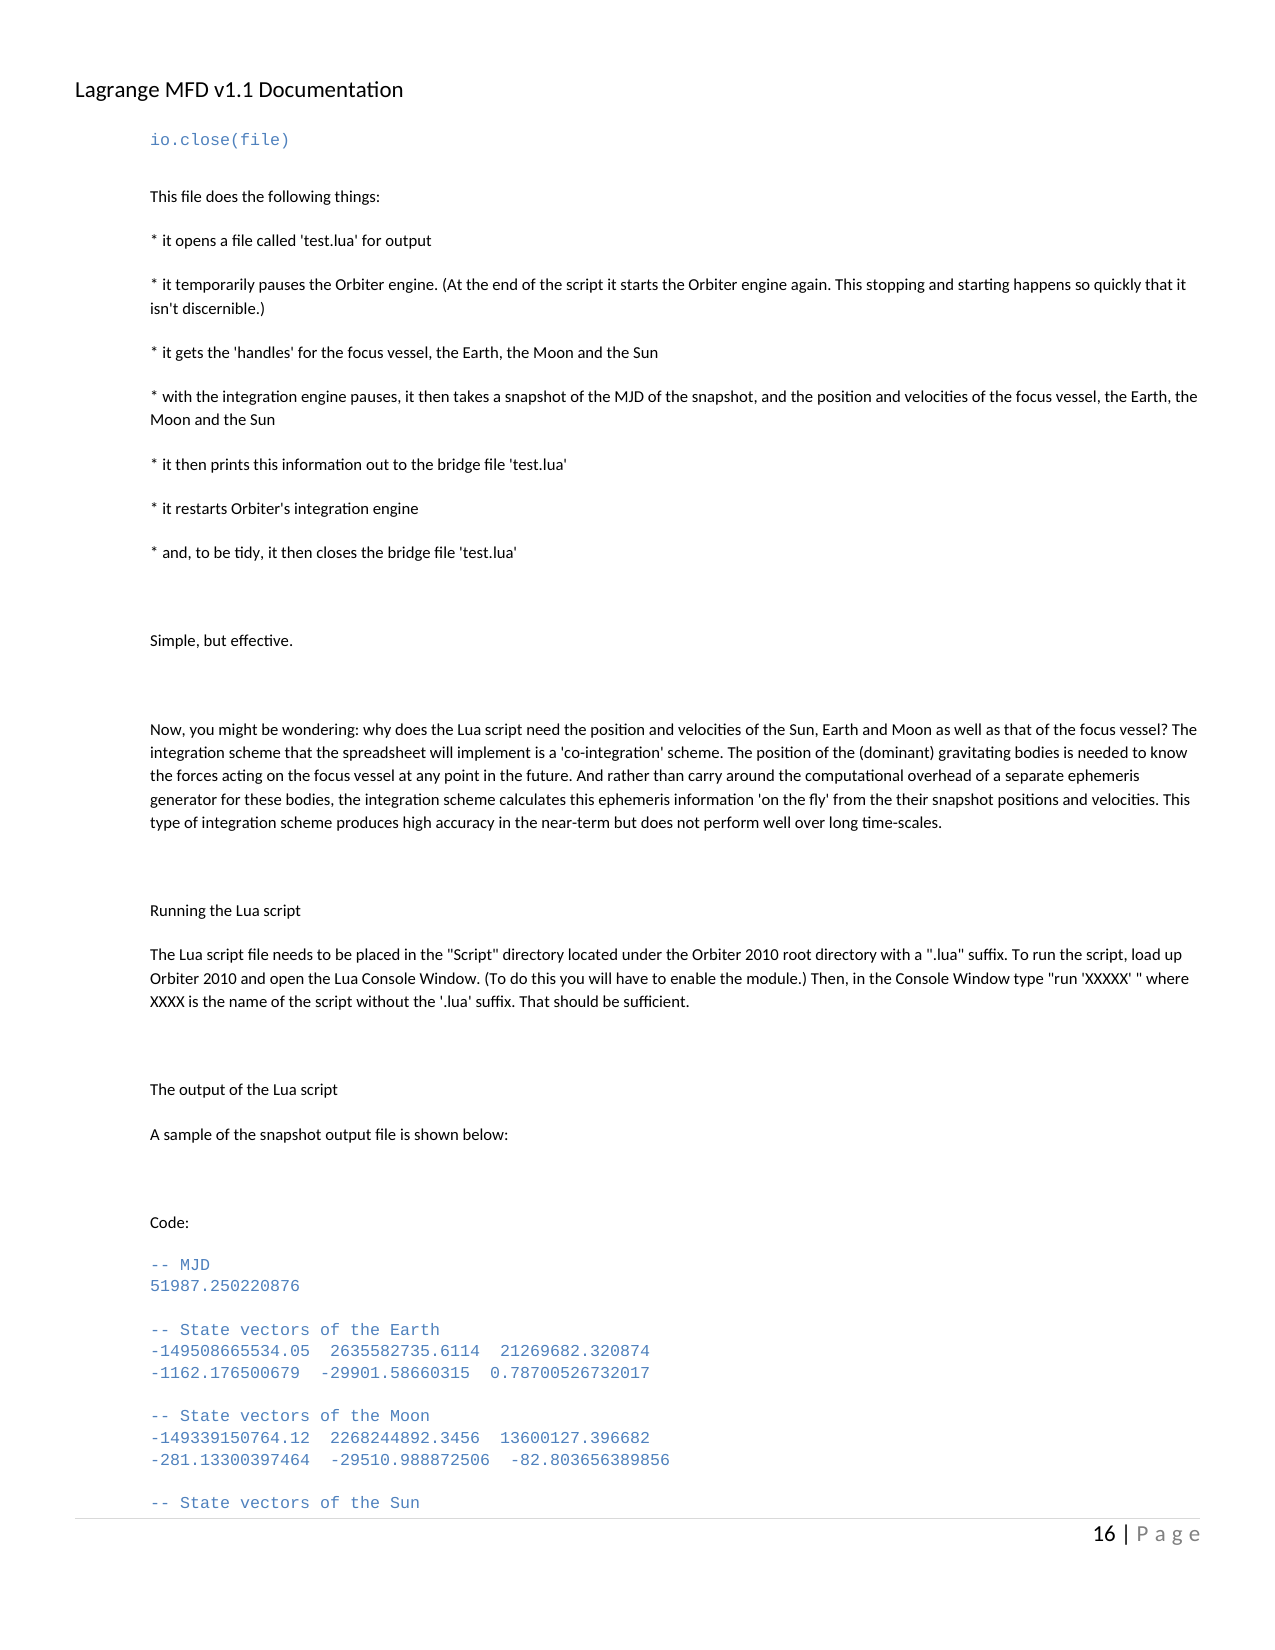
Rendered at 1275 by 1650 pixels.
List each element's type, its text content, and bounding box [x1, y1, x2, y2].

text Now, you might be wondering: why does the Lua script need the position and velocities of the Sun, Earth and Moon as well as that of the focus vessel? The integration scheme that the spreadsheet will implement is a 'co-integration' scheme. The position of the (dominant) gravitating bodies is needed to know the forces acting on the focus vessel at any point in the future. And rather than carry around the computational overhead of a separate ephemeris generator for these bodies, the integration scheme calculates this ephemeris information 'on the fly' from the their snapshot positions and velocities. This type of integration scheme produces high accuracy in the near-term but does not perform well over long time-scales. [150, 719, 1200, 832]
text Running the Lua script [150, 900, 1200, 921]
text A sample of the snapshot output file is shown below: [150, 1124, 1200, 1144]
text -- State vectors of the Earth [150, 1321, 1200, 1340]
text * with the integration engine pauses, it then takes a snapshot of the MJD of the snapshot, and the position and velocities of the focus vessel, the Earth, the Moon and the Sun [150, 386, 1200, 430]
text Simple, but effective. [150, 630, 1200, 651]
text io.close(file) [150, 131, 1200, 182]
text * it then prints this information out to the bridge file 'test.lua' [150, 454, 1200, 474]
text -149339150764.12 2268244892.3456 13600127.396682 [150, 1429, 1200, 1448]
text -- State vectors of the Moon [150, 1408, 1200, 1427]
text The output of the Lua script [150, 1079, 1200, 1100]
text This file does the following things: [150, 186, 1200, 207]
text 51987.250220876 [150, 1278, 1200, 1297]
text -- MJD [150, 1256, 1200, 1275]
text * and, to be tidy, it then closes the bridge file 'test.lua' [150, 542, 1200, 562]
text * it restarts Orbiter's integration engine [150, 498, 1200, 518]
text * it gets the 'handles' for the focus vessel, the Earth, the Moon and the Sun [150, 342, 1200, 362]
text The Lua script file needs to be placed in the "Script" directory located under the Orbiter 2010 root directory with a ".lua" suffix. To run the script, load up Orbiter 2010 and open the Lua Console Window. (To do this you will have to enable the module.) Then, in the Console Window type "run 'XXXXX' " where XXXX is the name of the script without the '.lua' suffix. That should be sufficient. [150, 944, 1200, 1012]
text * it opens a file called 'test.lua' for output [150, 230, 1200, 251]
text -149508665534.05 2635582735.6114 21269682.320874 [150, 1343, 1200, 1362]
text -281.13300397464 -29510.988872506 -82.803656389856 [150, 1451, 1200, 1470]
text Code: [150, 1212, 1200, 1232]
text * it temporarily pauses the Orbiter engine. (At the end of the script it starts the Orbiter engine again. This stopping and starting happens so quickly that it isn't discernible.) [150, 274, 1200, 318]
text -1162.176500679 -29901.58660315 0.78700526732017 [150, 1364, 1200, 1383]
text -- State vectors of the Sun [150, 1494, 1200, 1513]
